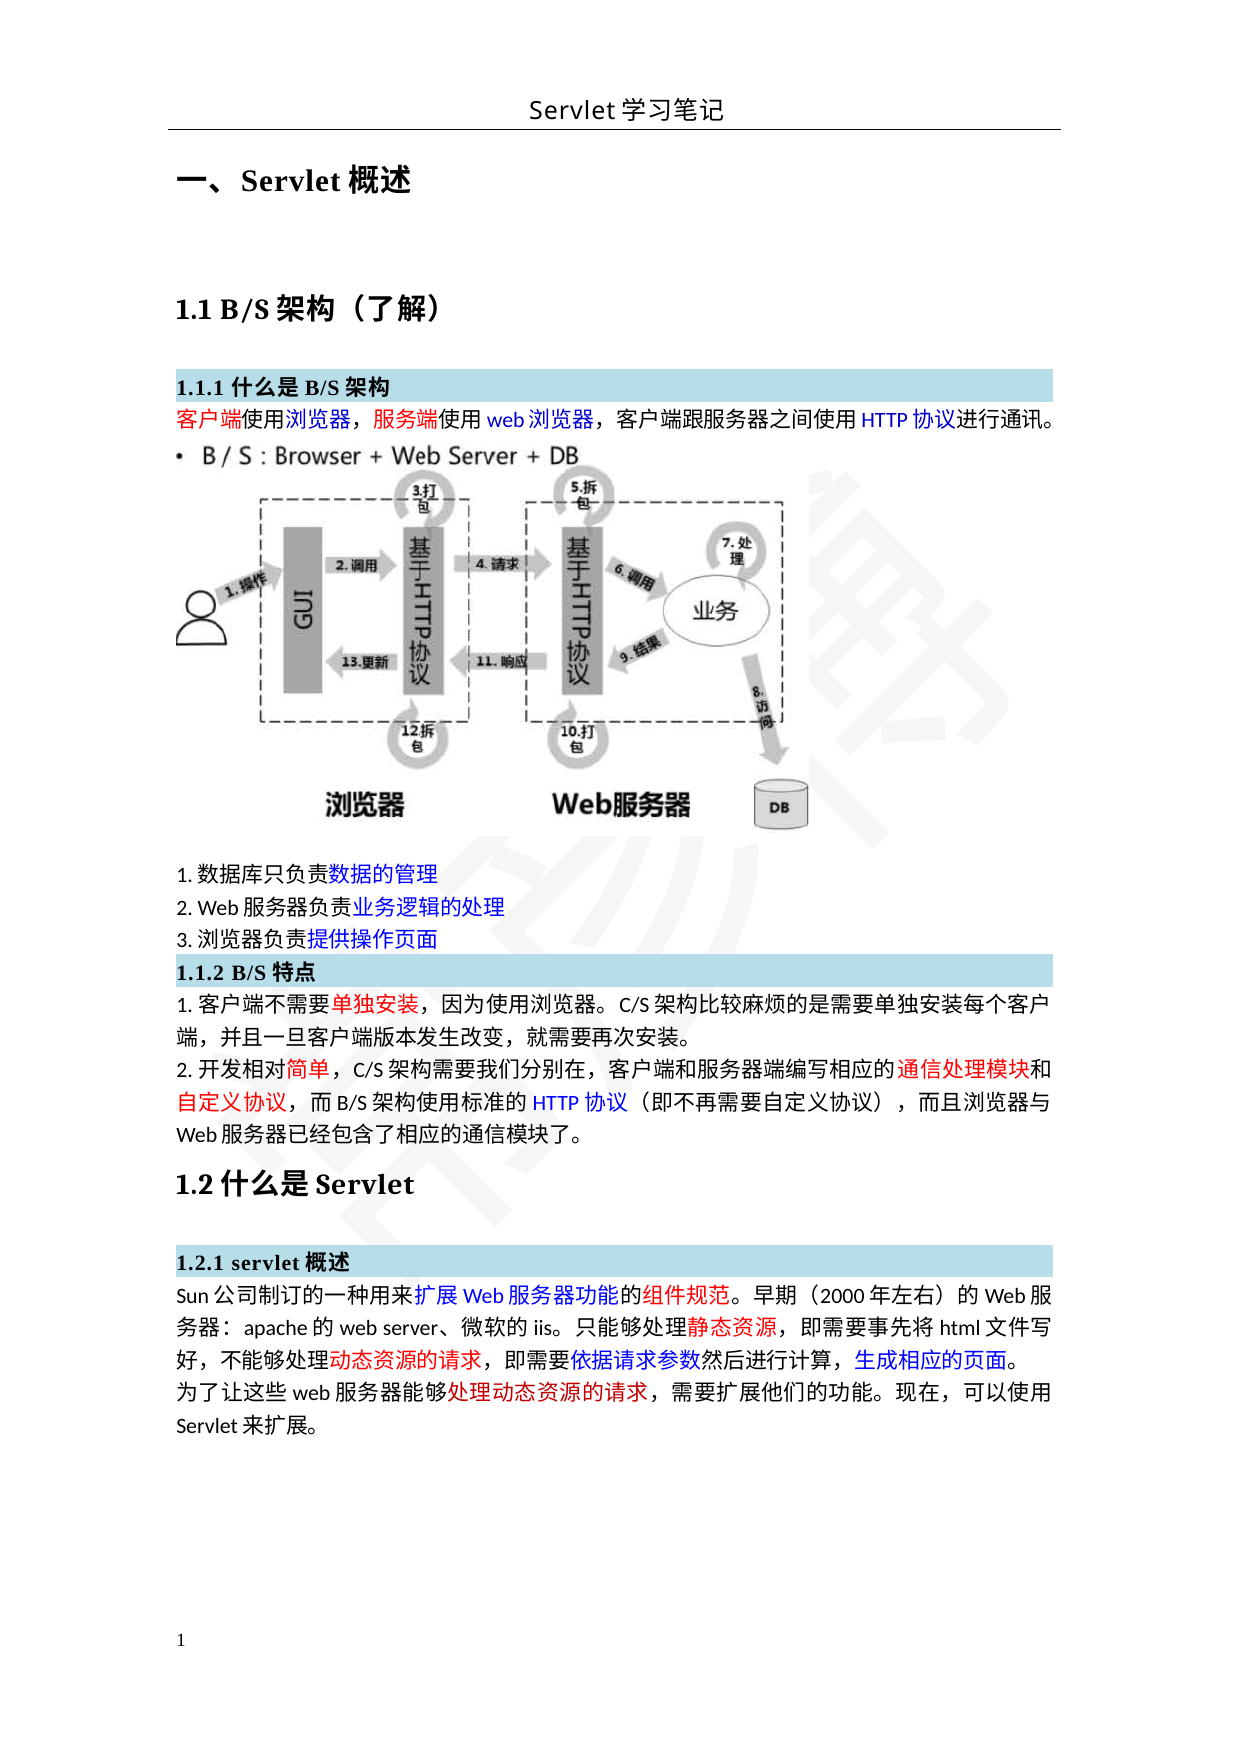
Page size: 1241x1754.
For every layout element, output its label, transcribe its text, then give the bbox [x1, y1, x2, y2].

text Sun公司制订的一种用来扩展Web服务器功能的组件规范。早期（2000年左右）的Web服务器：apache的web server、微软的iis。只能够处理静态资源，即需要事先将html文件写好，不能够处理动态资源的请求，即需要依据请求参数然后进行计算，生成相应的页面。 [176, 1277, 1053, 1375]
subtitle 1.2什么是Servlet [176, 1149, 1053, 1214]
subtitle 一、Servlet概述 [176, 146, 1053, 211]
text 为了让这些web服务器能够处理动态资源的请求，需要扩展他们的功能。现在，可以使用Servlet来扩展。 [176, 1375, 1053, 1440]
subtitle 1.1 B/S架构（了解） [176, 274, 1053, 339]
text 客户端使用浏览器，服务端使用web浏览器，客户端跟服务器之间使用HTTP协议进行通讯。 [176, 402, 1053, 434]
picture [176, 434, 810, 836]
text 1. 数据库只负责数据的管理 [176, 857, 1053, 889]
subtitle 1.2.1 servlet概述 [176, 1245, 1053, 1277]
text 1. 客户端不需要单独安装，因为使用浏览器。C/S架构比较麻烦的是需要单独安装每个客户端，并且一旦客户端版本发生改变，就需要再次安装。 [176, 987, 1053, 1052]
text 2. Web服务器负责业务逻辑的处理 [176, 889, 1053, 922]
text 2. 开发相对简单，C/S架构需要我们分别在，客户端和服务器端编写相应的通信处理模块和自定义协议，而B/S架构使用标准的HTTP协议（即不再需要自定义协议），而且浏览器与Web服务器已经包含了相应的通信模块了。 [176, 1052, 1053, 1149]
subtitle 1.1.2 B/S特点 [176, 954, 1053, 987]
text 3. 浏览器负责提供操作页面 [176, 922, 1053, 954]
subtitle 1.1.1 什么是B/S架构 [176, 369, 1053, 402]
